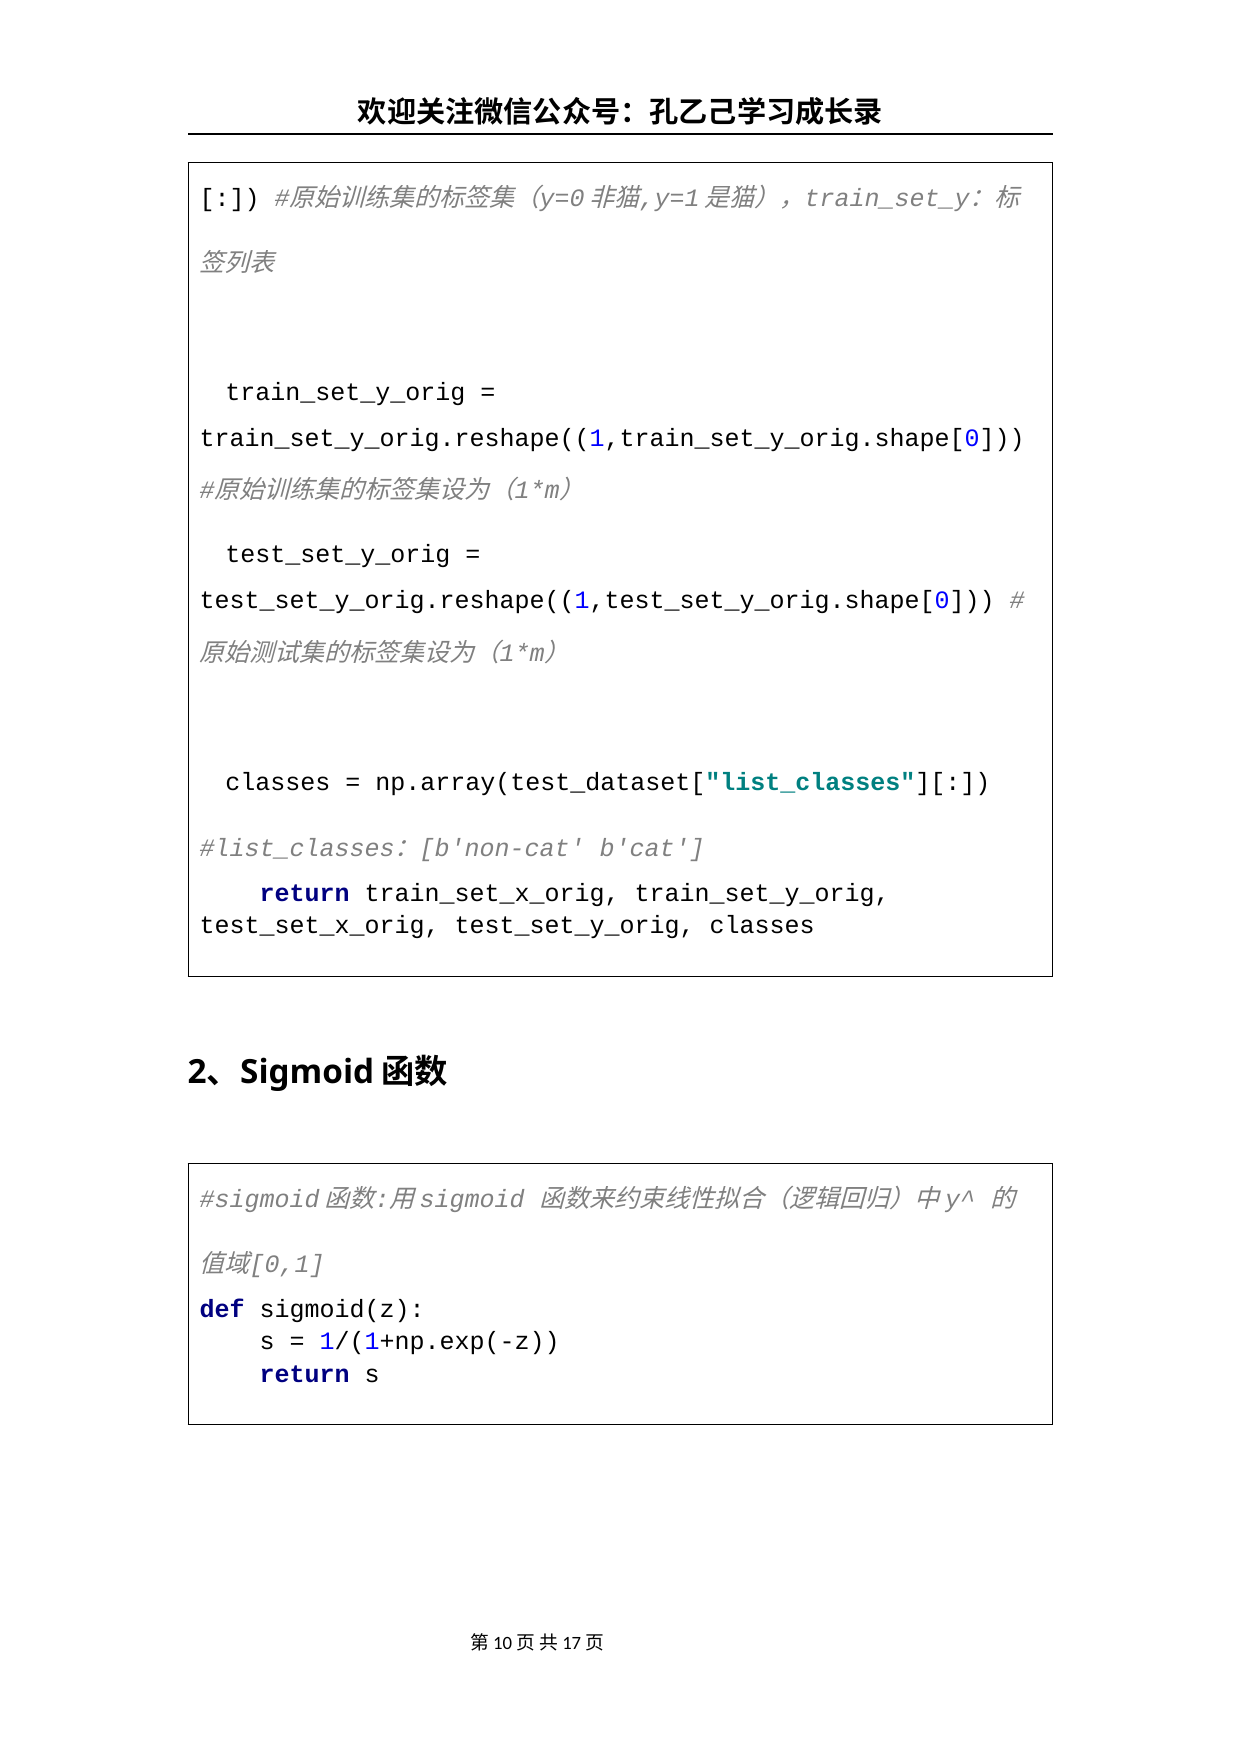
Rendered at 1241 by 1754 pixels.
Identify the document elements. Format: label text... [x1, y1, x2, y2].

subtitle 2、Sigmoid函数 [187, 1036, 1053, 1101]
table_header #sigmoid函数:用sigmoid 函数来约束线性拟合（逻辑回归）中 y^ 的值域[0,1] def sigmoid(z): s = 1/(1+np.exp(-z)) return s [189, 1164, 1052, 1424]
